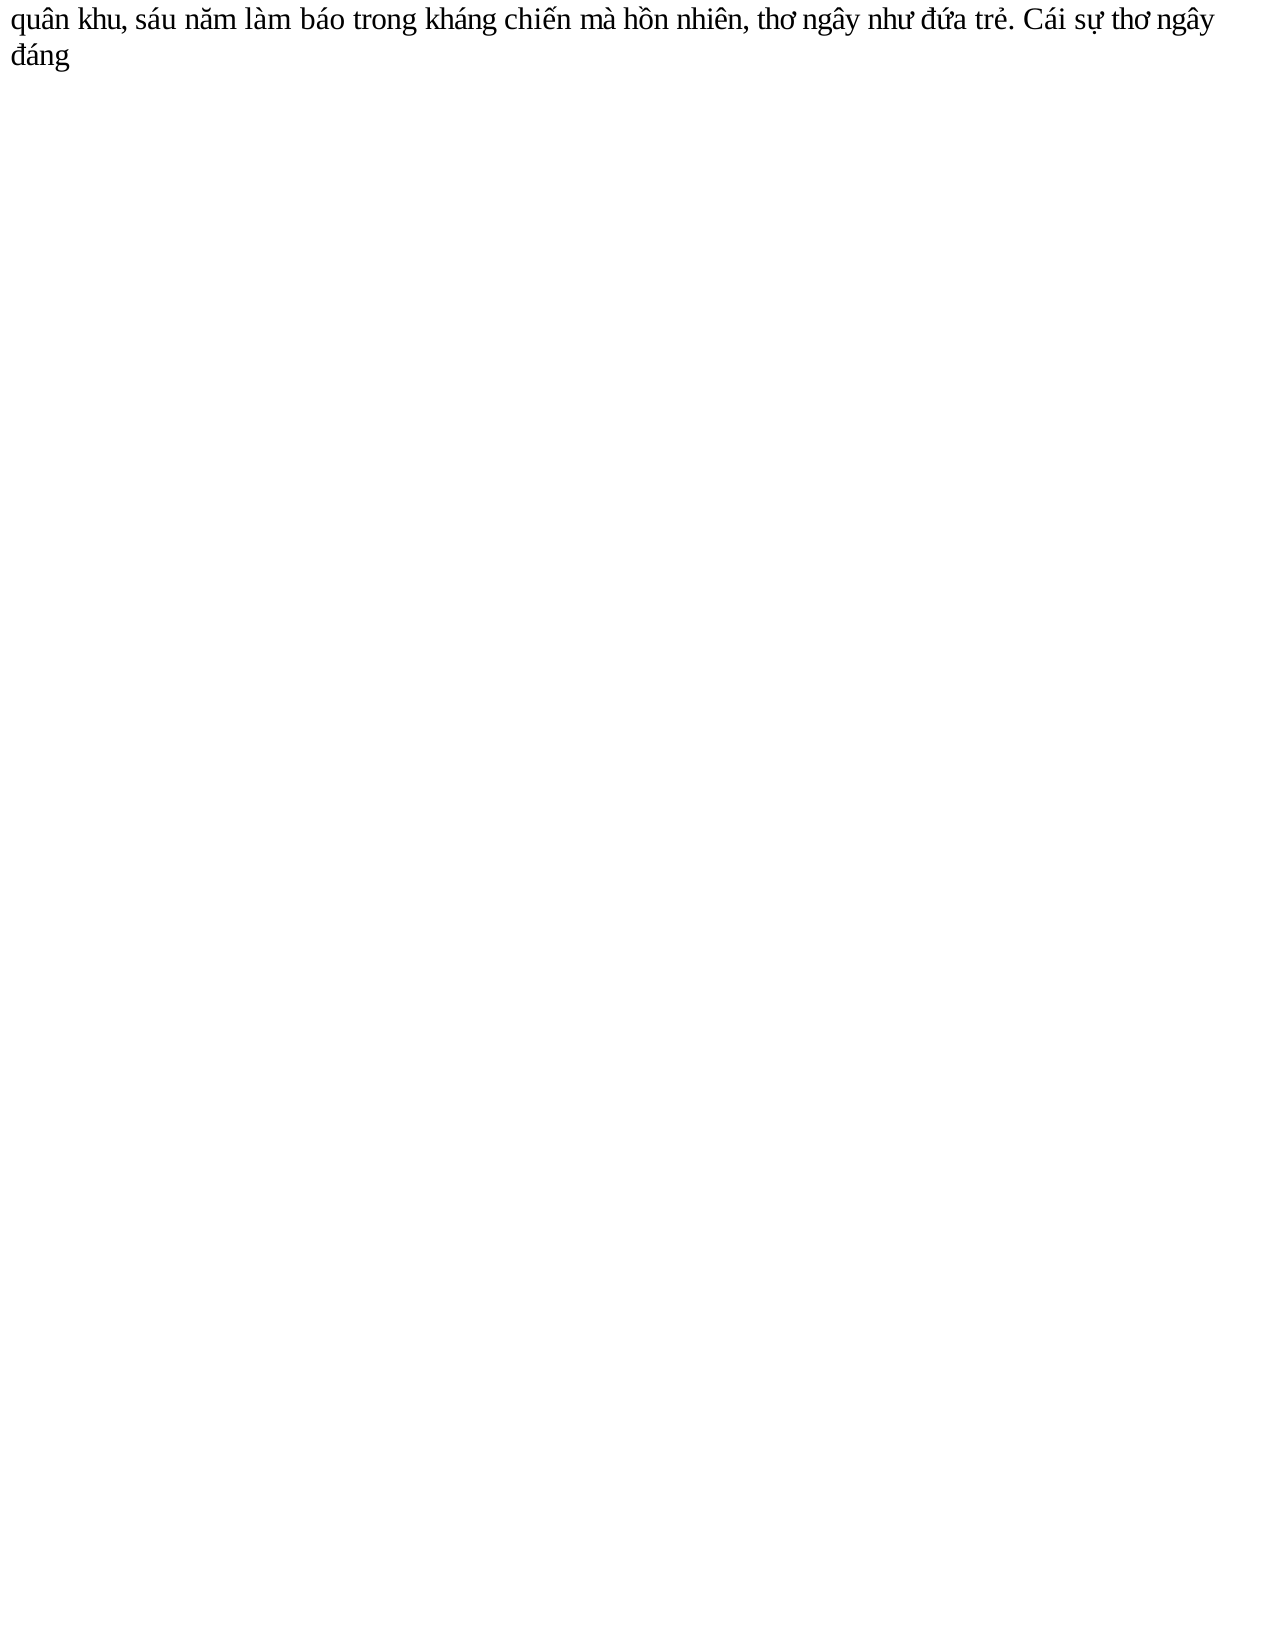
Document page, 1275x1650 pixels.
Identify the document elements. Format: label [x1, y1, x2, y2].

text [10, 0, 1263, 72]
